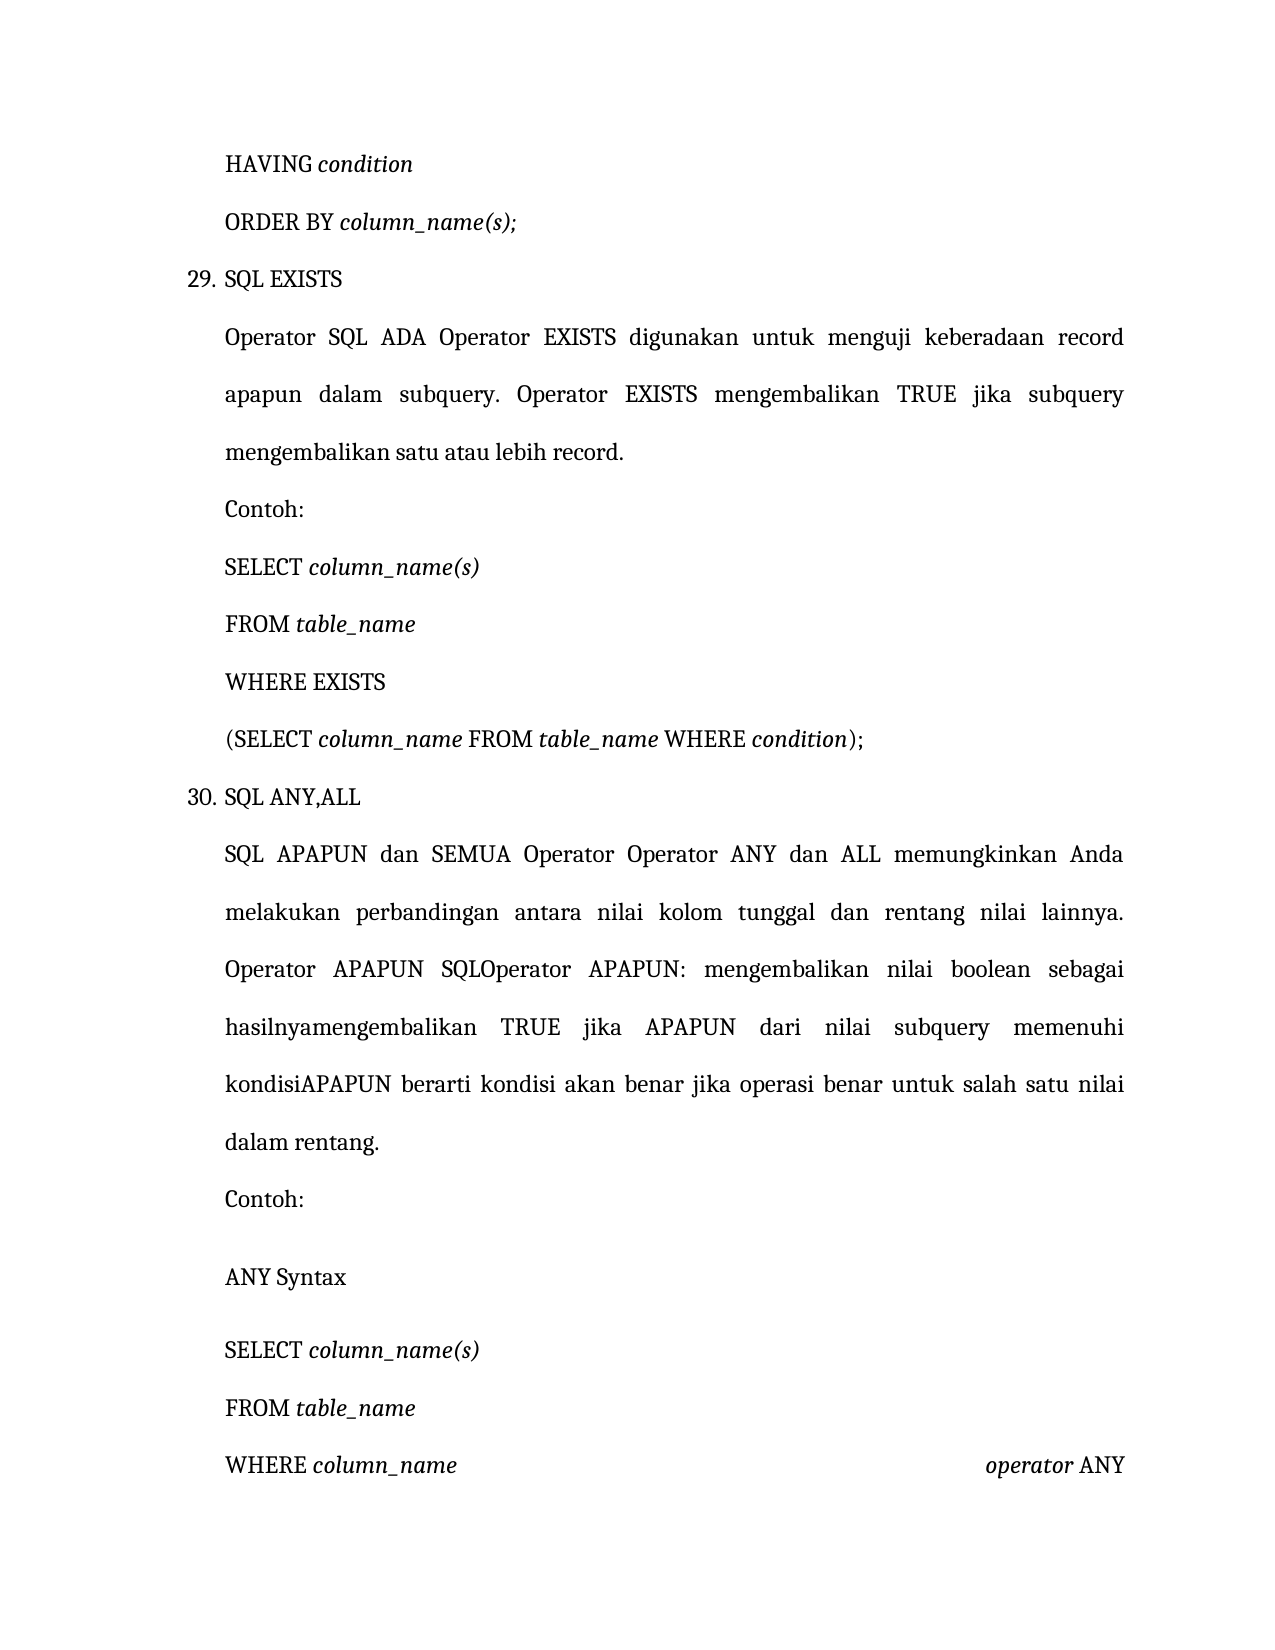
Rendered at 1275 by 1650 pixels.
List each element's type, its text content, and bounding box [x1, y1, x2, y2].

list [225, 150, 1125, 236]
list Operator SQL ADA Operator EXISTS digunakan untuk menguji keberadaan record apapun dalam subquery. Operator EXISTS mengembalikan TRUE jika subquery mengembalikan satu atau lebih record. [225, 322, 1125, 466]
list SQL EXISTS [187, 265, 1125, 294]
subtitle ANY Syntax [150, 1263, 1125, 1292]
list SQL ANY,ALL [187, 782, 1125, 811]
list SELECT column_name(s) FROM table_name WHERE EXISTS (SELECT column_name FROM table_name WHERE condition); [225, 552, 1125, 754]
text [225, 1336, 1125, 1480]
list SQL APAPUN dan SEMUA Operator Operator ANY dan ALL memungkinkan Anda melakukan perbandingan antara nilai kolom tunggal dan rentang nilai lainnya. Operator APAPUN SQLOperator APAPUN: mengembalikan nilai boolean sebagai hasilnyamengembalikan TRUE jika APAPUN dari nilai subquery memenuhi kondisiAPAPUN berarti kondisi akan benar jika operasi benar untuk salah satu nilai dalam rentang. [225, 840, 1125, 1156]
list Contoh: [225, 1185, 1125, 1214]
list Contoh: [225, 495, 1125, 524]
